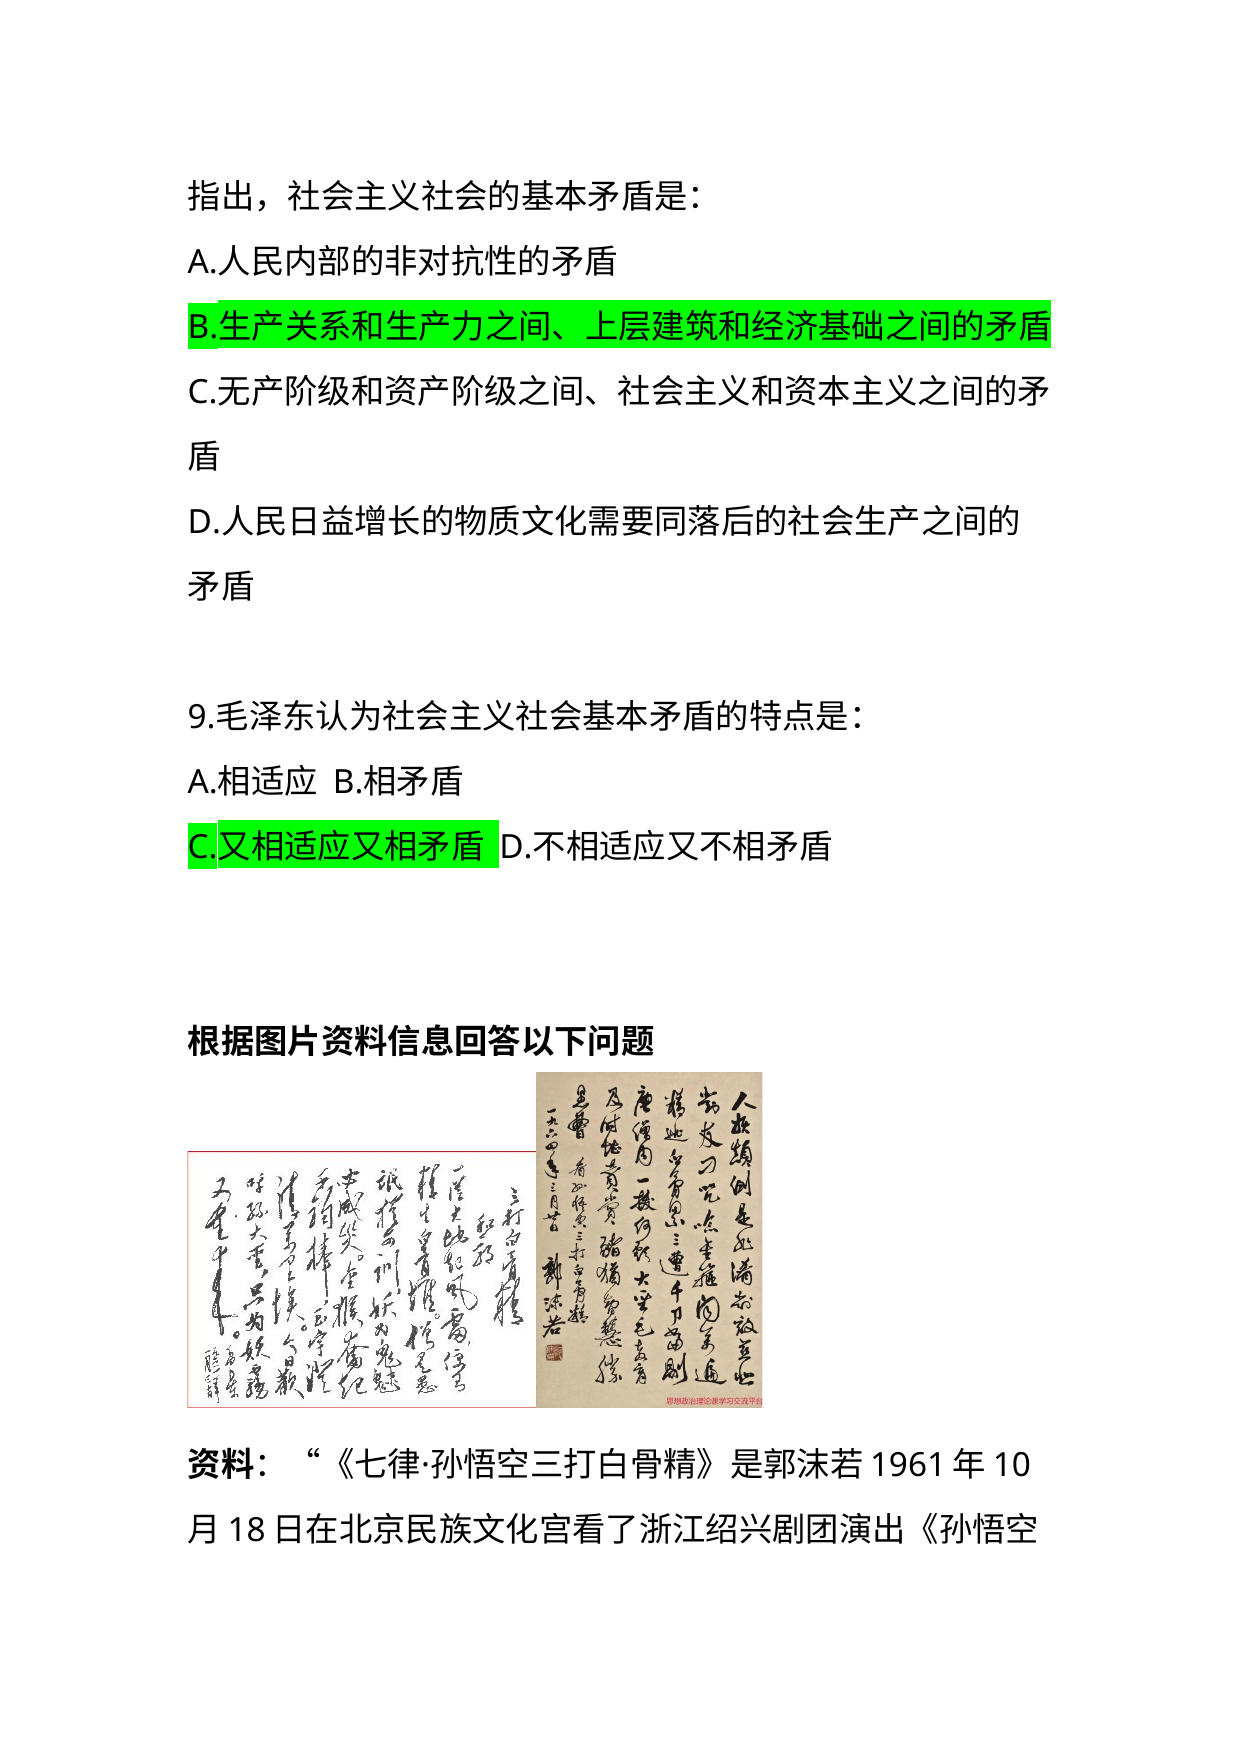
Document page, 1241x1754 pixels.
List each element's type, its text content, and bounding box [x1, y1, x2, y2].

text 根据图片资料信息回答以下问题 [187, 877, 1053, 1072]
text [187, 1429, 1053, 1559]
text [187, 162, 1053, 877]
picture [187, 1072, 763, 1408]
